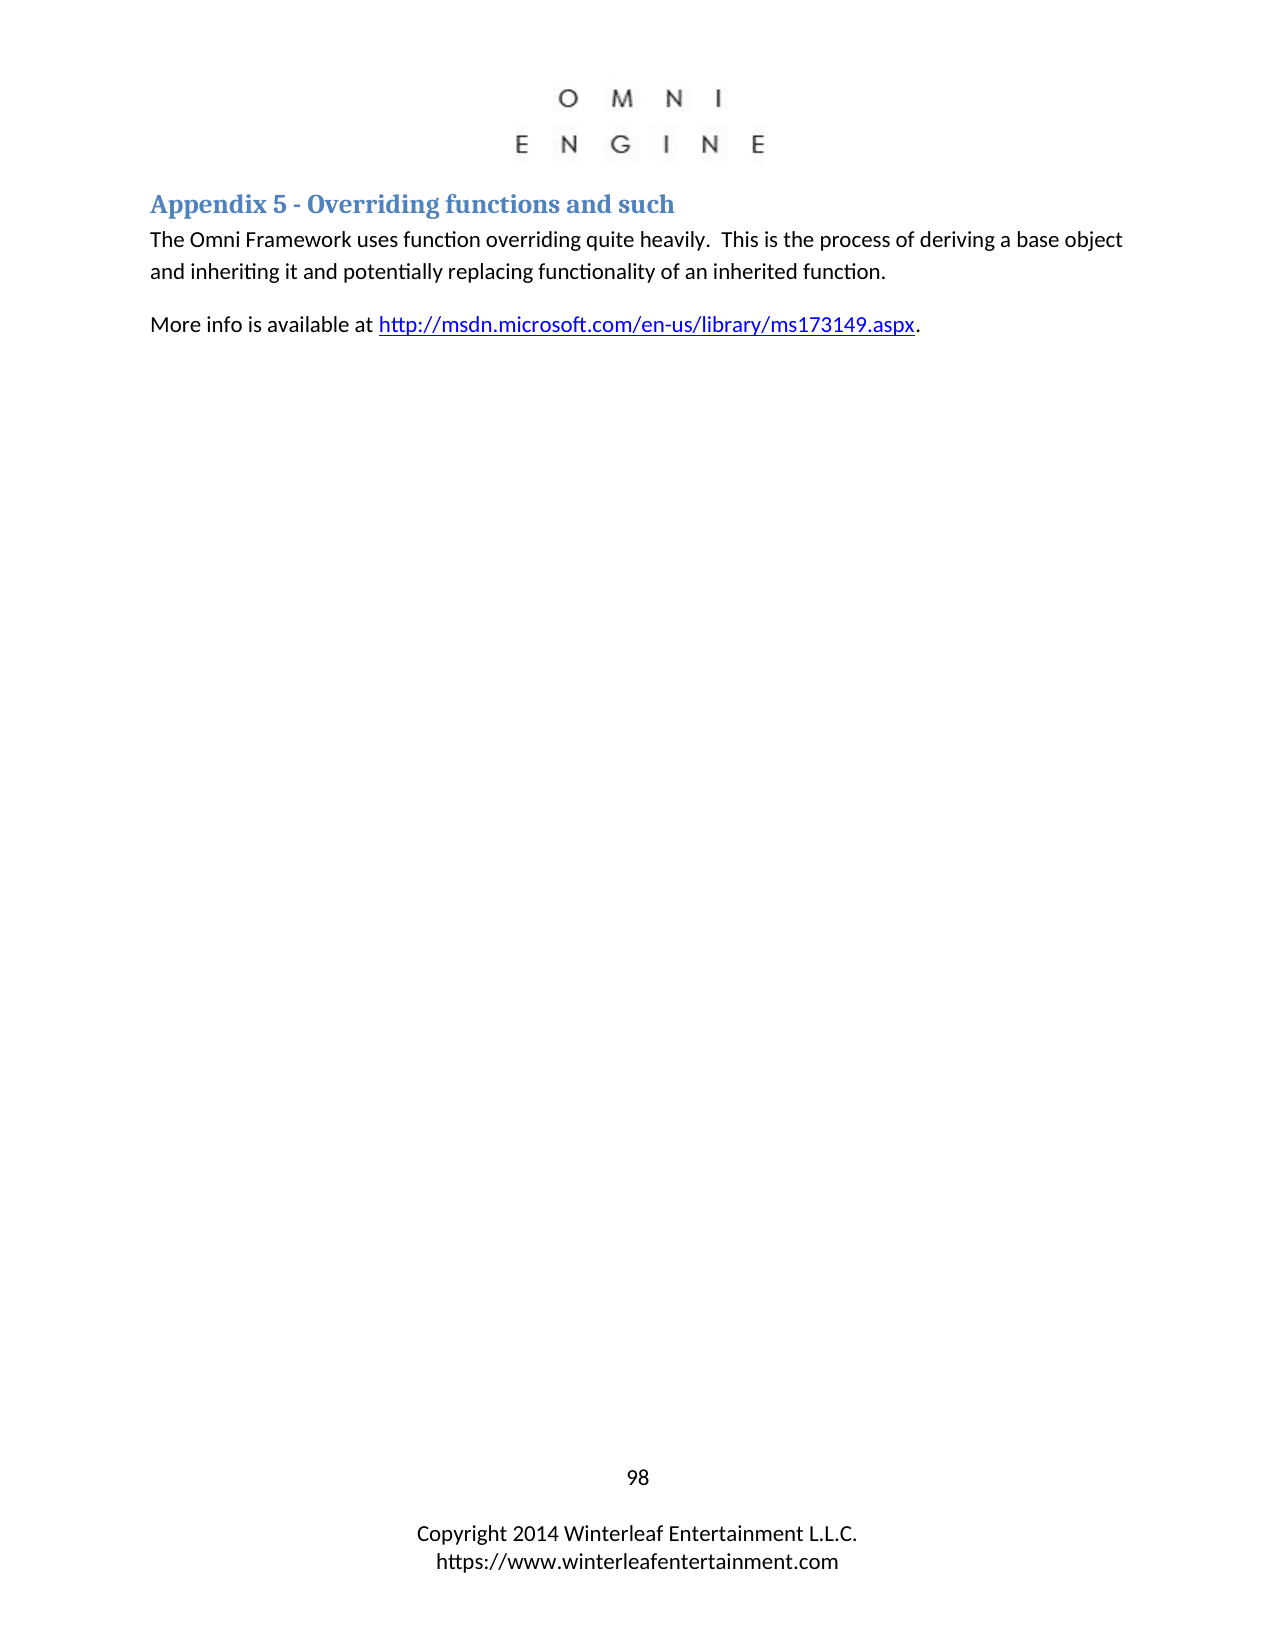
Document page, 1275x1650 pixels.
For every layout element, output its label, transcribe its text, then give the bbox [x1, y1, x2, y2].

subtitle Appendix 5 - Overriding functions and such [150, 189, 1125, 221]
text The Omni Framework uses function overriding quite heavily. This is the process of deriving a base object and inheriting it and potentially replacing functionality of an inherited function. [150, 225, 1125, 286]
text More info is available at http://msdn.microsoft.com/en-us/library/ms173149.aspx. [150, 311, 1125, 338]
picture [403, 75, 872, 169]
